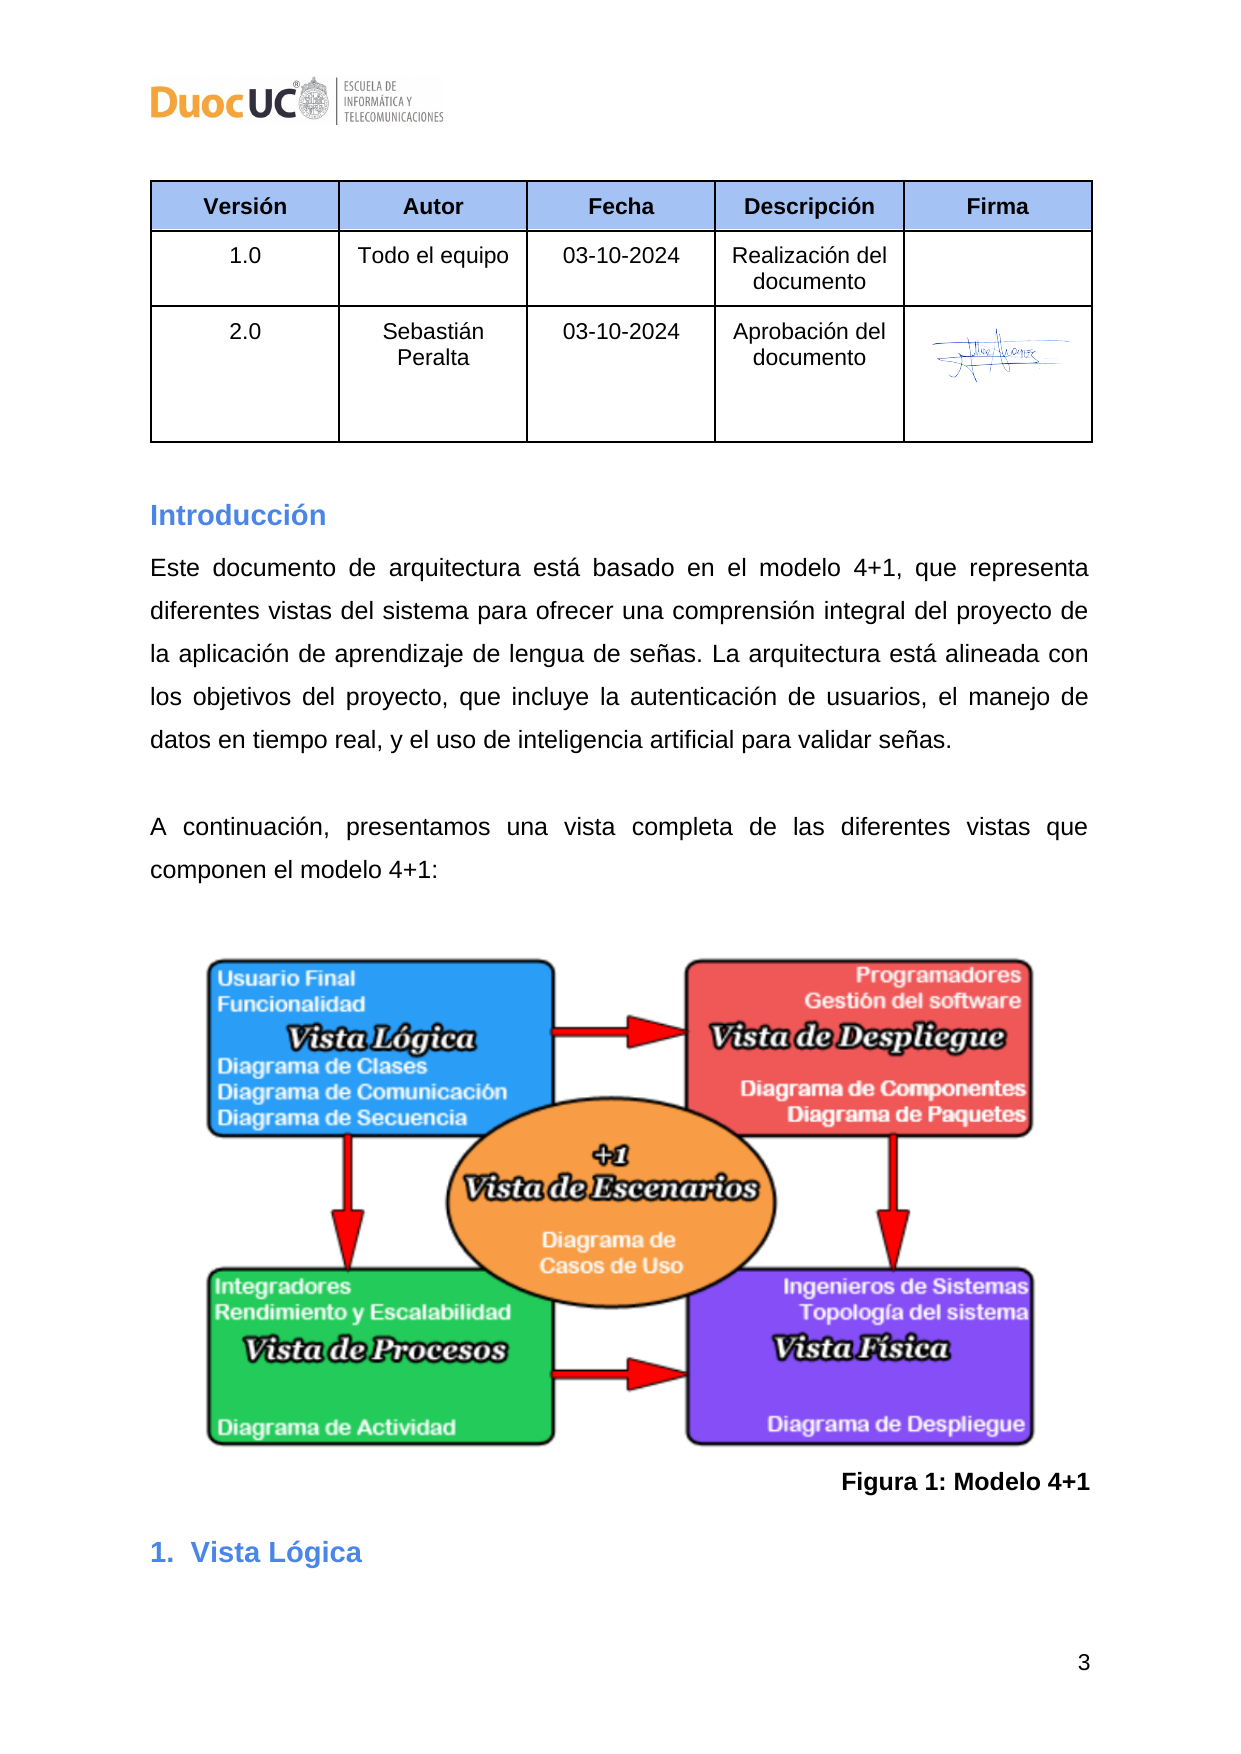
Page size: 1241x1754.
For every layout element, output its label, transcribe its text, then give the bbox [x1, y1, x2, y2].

text Figura 1: Modelo 4+1 [150, 1467, 1090, 1496]
table_cell 2.0 [152, 307, 338, 441]
table_cell 03-10-2024 [528, 307, 714, 441]
picture [913, 317, 1080, 397]
table_cell Realización del documento [716, 232, 903, 305]
table_cell Sebastián Peralta [340, 307, 526, 441]
subtitle Introducción [150, 498, 1090, 532]
text Este documento de arquitectura está basado en el modelo 4+1, que representa diferentes vistas del sistema para ofrecer una comprensión integral del proyecto de la aplicación de aprendizaje de lengua de señas. La arquitectura está alineada con los objetivos del proyecto, que incluye la autenticación de usuarios, el manejo de datos en tiempo real, y el uso de inteligencia artificial para validar señas. [150, 553, 1090, 754]
table_cell [905, 232, 1091, 305]
subtitle 1. Vista Lógica [150, 1536, 1090, 1569]
table_header Autor [340, 182, 526, 229]
text A continuación, presentamos una vista completa de las diferentes vistas que componen el modelo 4+1: [150, 812, 1090, 883]
table_cell [905, 307, 1091, 441]
table_cell Todo el equipo [340, 232, 526, 305]
picture [150, 75, 444, 125]
table_header Fecha [528, 182, 714, 229]
picture [199, 941, 1042, 1455]
table_header Versión [152, 182, 338, 229]
table_header Firma [905, 182, 1091, 229]
table_cell 1.0 [152, 232, 338, 305]
table_cell Aprobación del documento [716, 307, 903, 441]
table_cell 03-10-2024 [528, 232, 714, 305]
table_header Descripción [716, 182, 903, 229]
